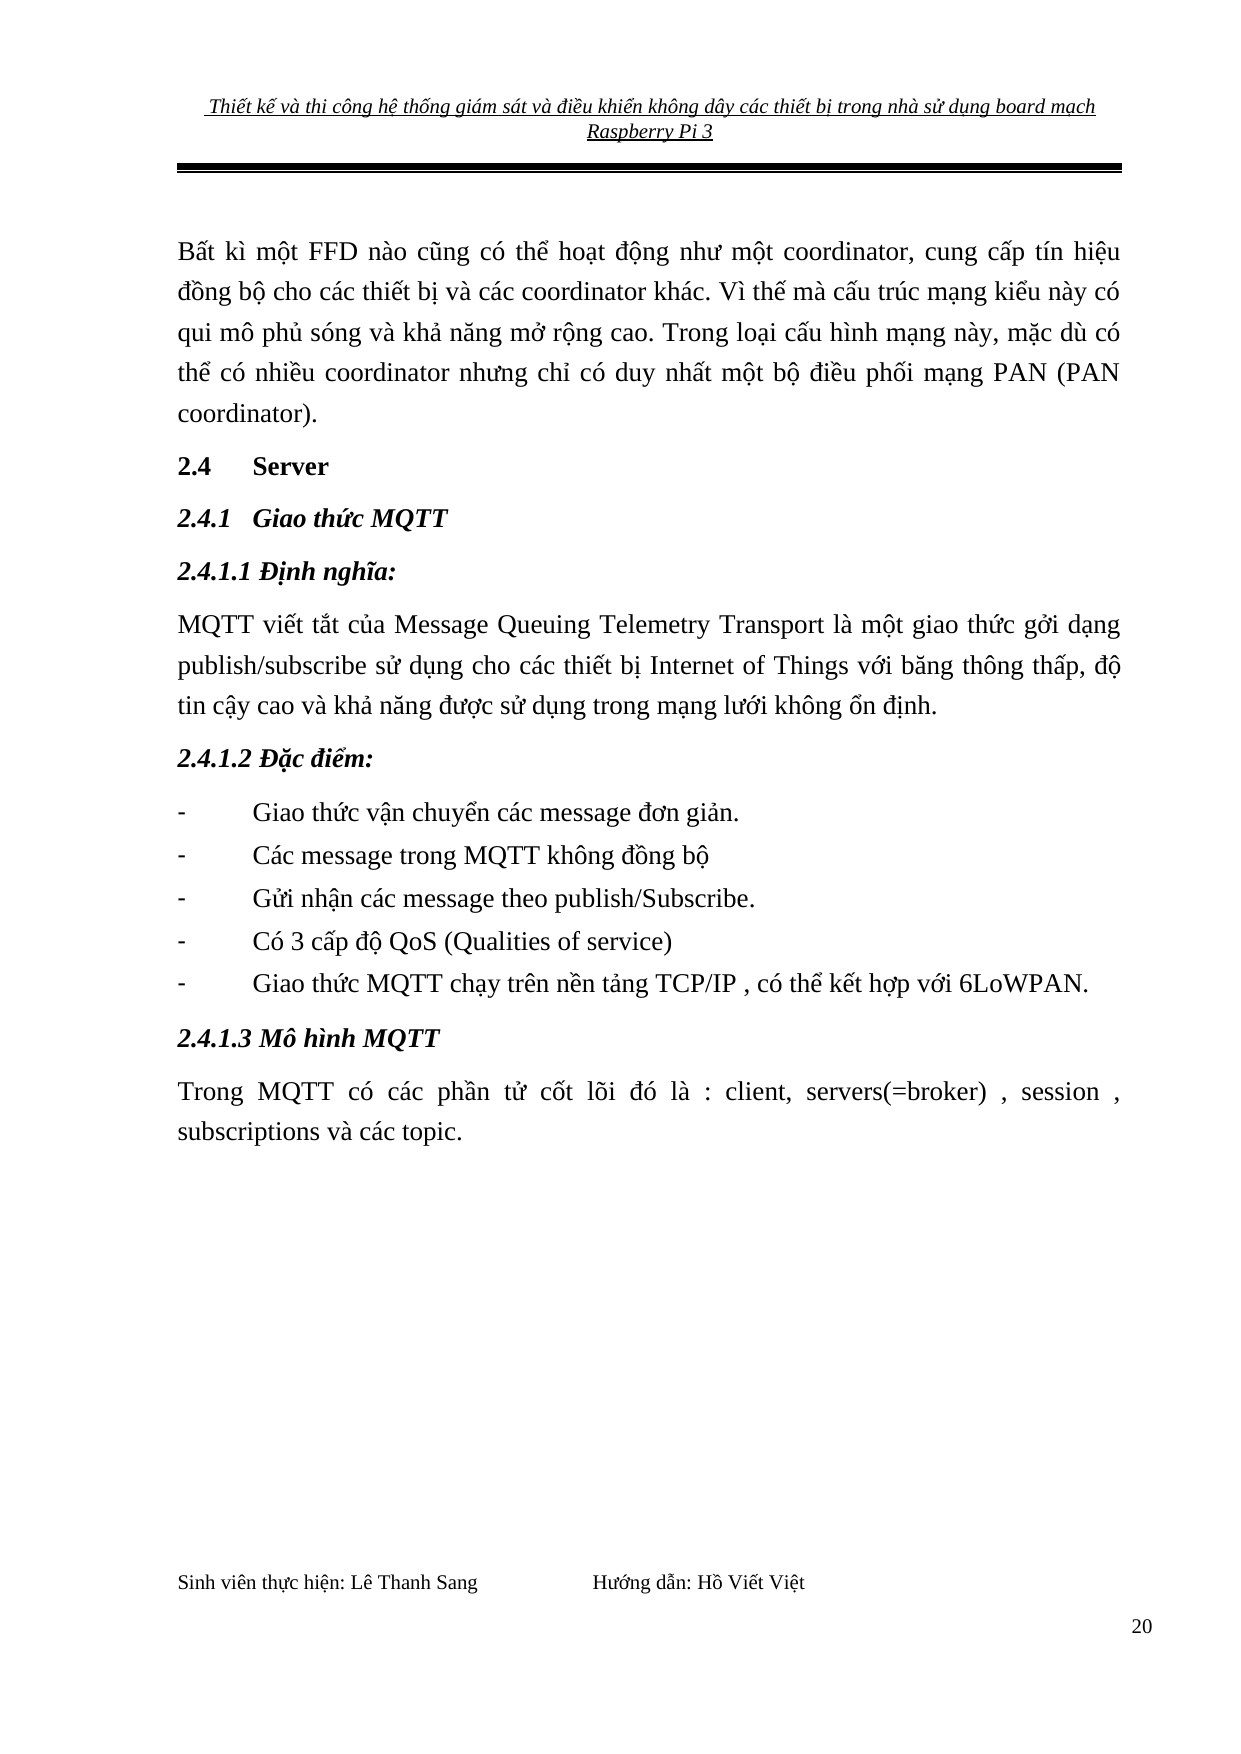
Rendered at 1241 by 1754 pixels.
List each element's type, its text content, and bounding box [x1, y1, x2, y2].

list Có 3 cấp độ QoS (Qualities of service) [177, 924, 1122, 957]
text Trong MQTT có các phần tử cốt lõi đó là : client, servers(=broker) , session , subscriptions và các topic. [177, 1075, 1122, 1147]
subtitle Server [177, 449, 1122, 481]
list Giao thức vận chuyển các message đơn giản. [177, 795, 1122, 828]
subtitle Mô hình MQTT [177, 1022, 1122, 1053]
list Giao thức MQTT chạy trên nền tảng TCP/IP , có thể kết hợp với 6LoWPAN. [177, 967, 1122, 1000]
subtitle Giao thức MQTT [177, 502, 1122, 534]
subtitle Định nghĩa: [177, 555, 1122, 587]
list Các message trong MQTT không đồng bộ [177, 838, 1122, 871]
text MQTT viết tắt của Message Queuing Telemetry Transport là một giao thức gởi dạng publish/subscribe sử dụng cho các thiết bị Internet of Things với băng thông thấp, độ tin cậy cao và khả năng được sử dụng trong mạng lưới không ổn định. [177, 608, 1122, 720]
list Gửi nhận các message theo publish/Subscribe. [177, 881, 1122, 914]
subtitle Đặc điểm: [177, 742, 1122, 773]
